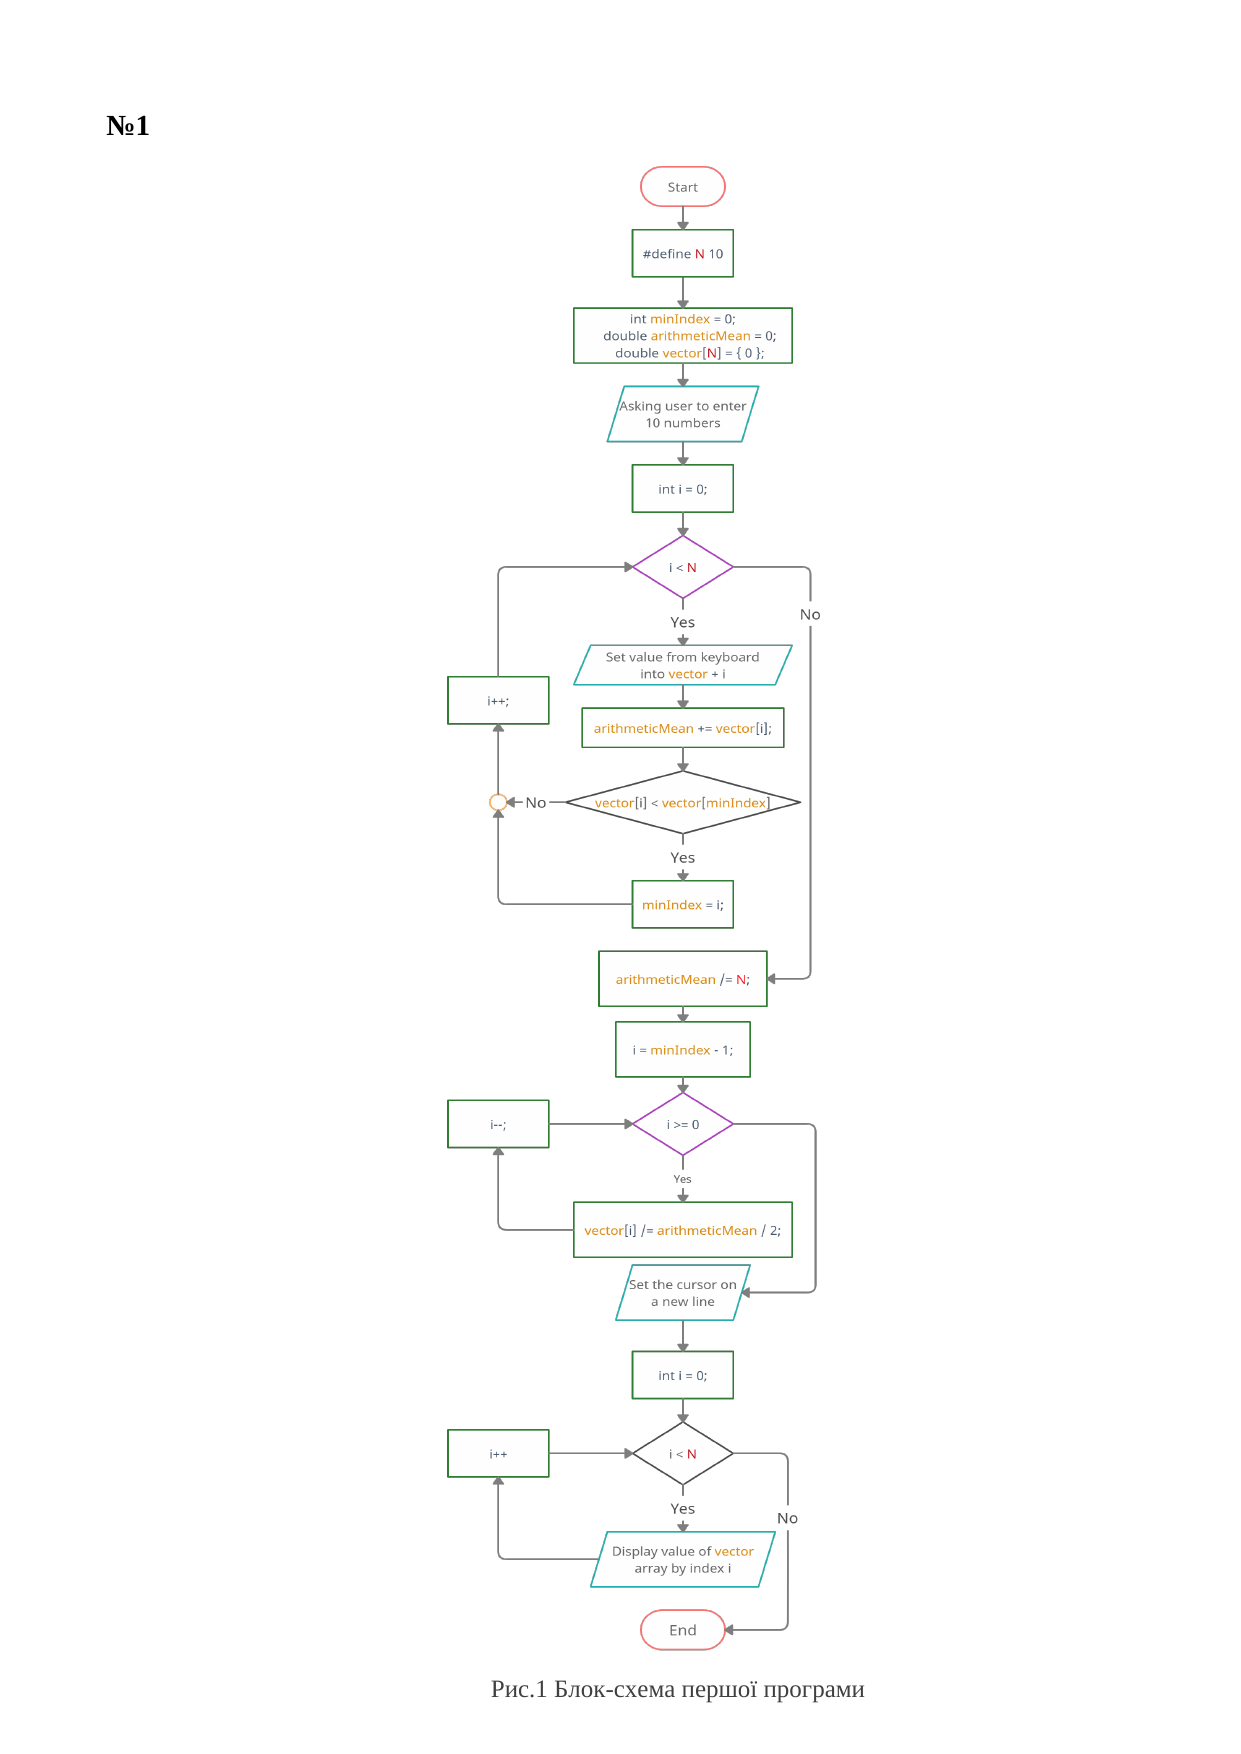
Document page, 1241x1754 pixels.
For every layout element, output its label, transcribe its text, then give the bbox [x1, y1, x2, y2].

picture [431, 151, 838, 1665]
text №1 [106, 108, 1163, 142]
text Рис.1 Блок-схема першої програми [192, 1674, 1163, 1703]
